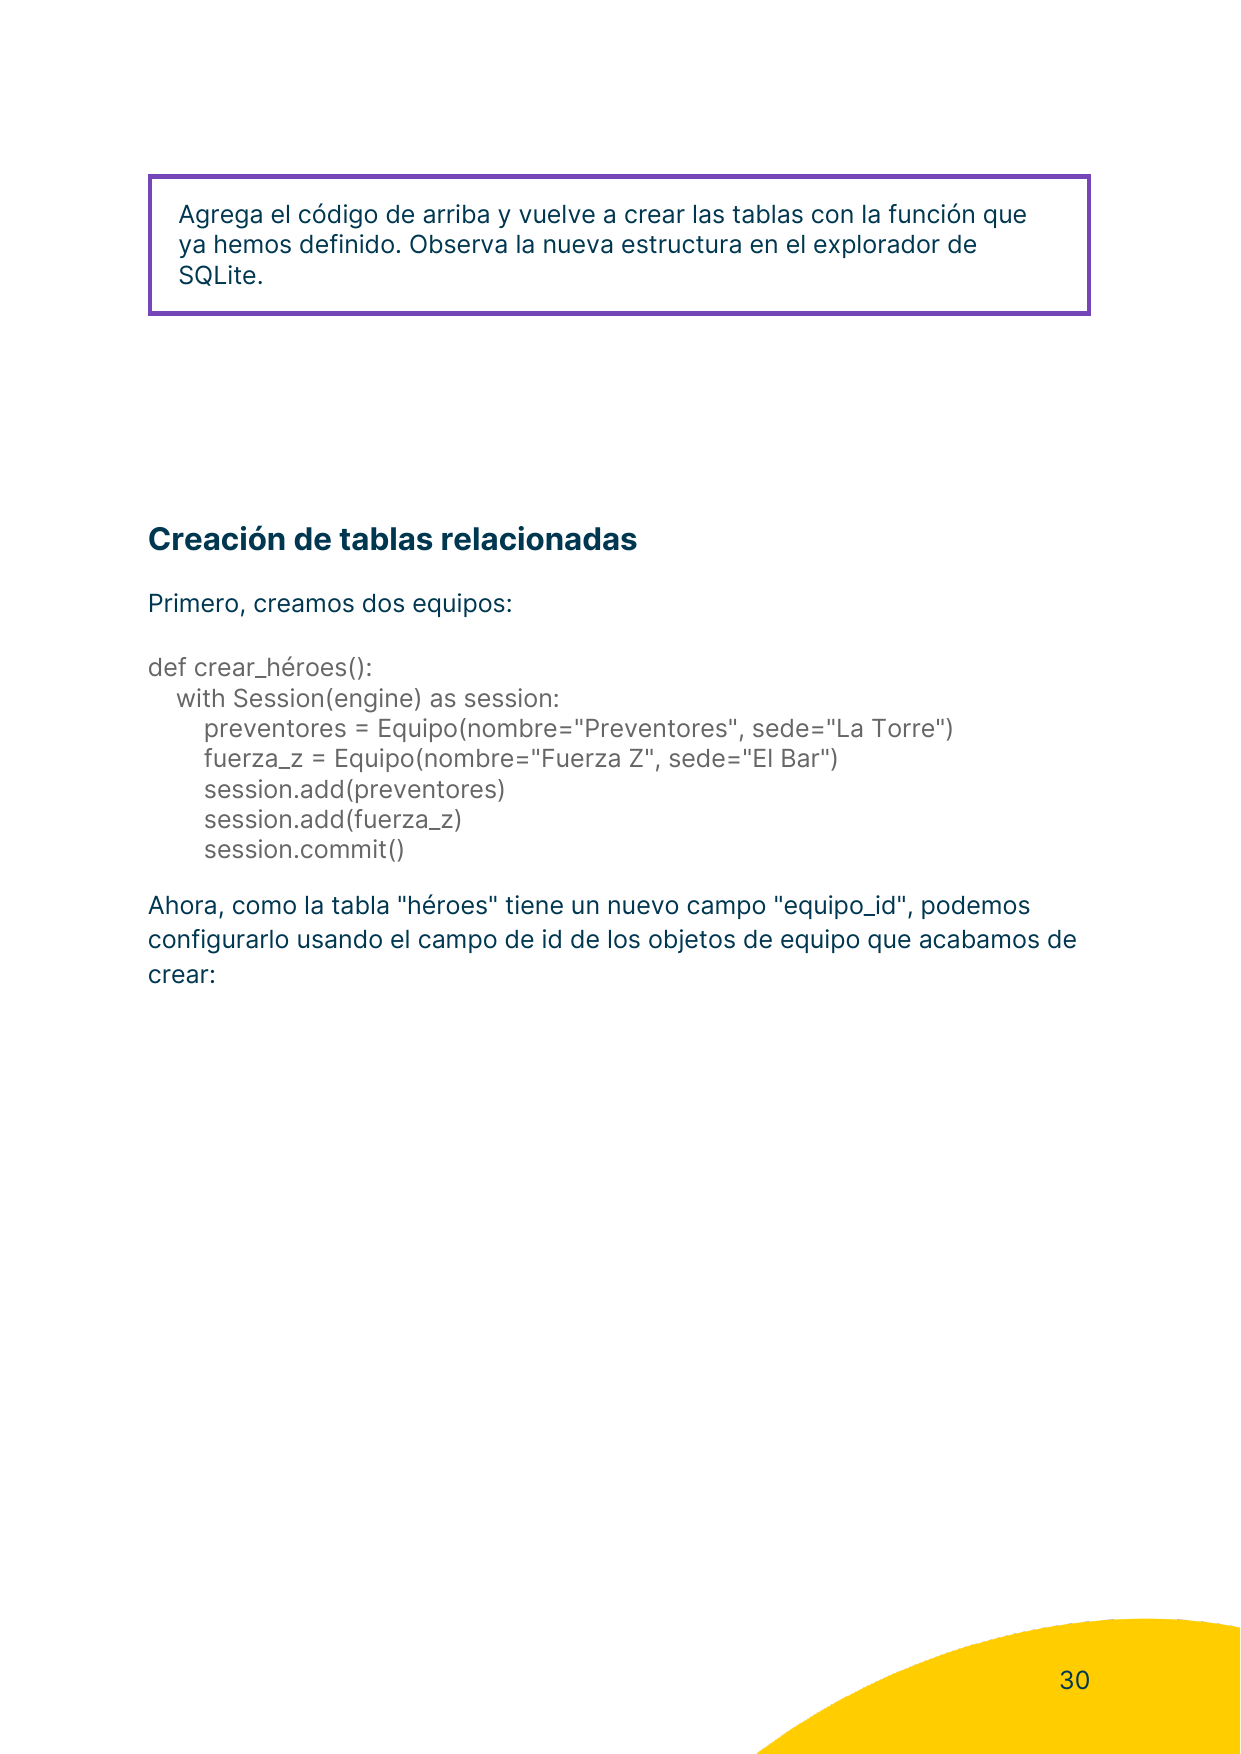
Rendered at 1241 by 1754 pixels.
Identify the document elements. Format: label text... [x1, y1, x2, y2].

text Primero, creamos dos equipos: [148, 589, 1090, 619]
text Ahora, como la tabla "héroes" tiene un nuevo campo "equipo_id", podemos configurarlo usando el campo de id de los objetos de equipo que acabamos de crear: [148, 890, 1090, 990]
subtitle def crear_héroes(): with Session(engine) as session: preventores = Equipo(nombre="Preventores", sede="La Torre") fuerza_z = Equipo(nombre="Fuerza Z", sede="El Bar") session.add(preventores) session.add(fuerza_z) session.commit() [148, 653, 1090, 865]
picture [555, 1618, 1241, 1754]
subtitle Creación de tablas relacionadas [148, 520, 1090, 558]
table_header Agrega el código de arriba y vuelve a crear las tablas con la función que ya hemos definido. Observa la nueva estructura en el explorador de SQLite. [152, 179, 1087, 311]
